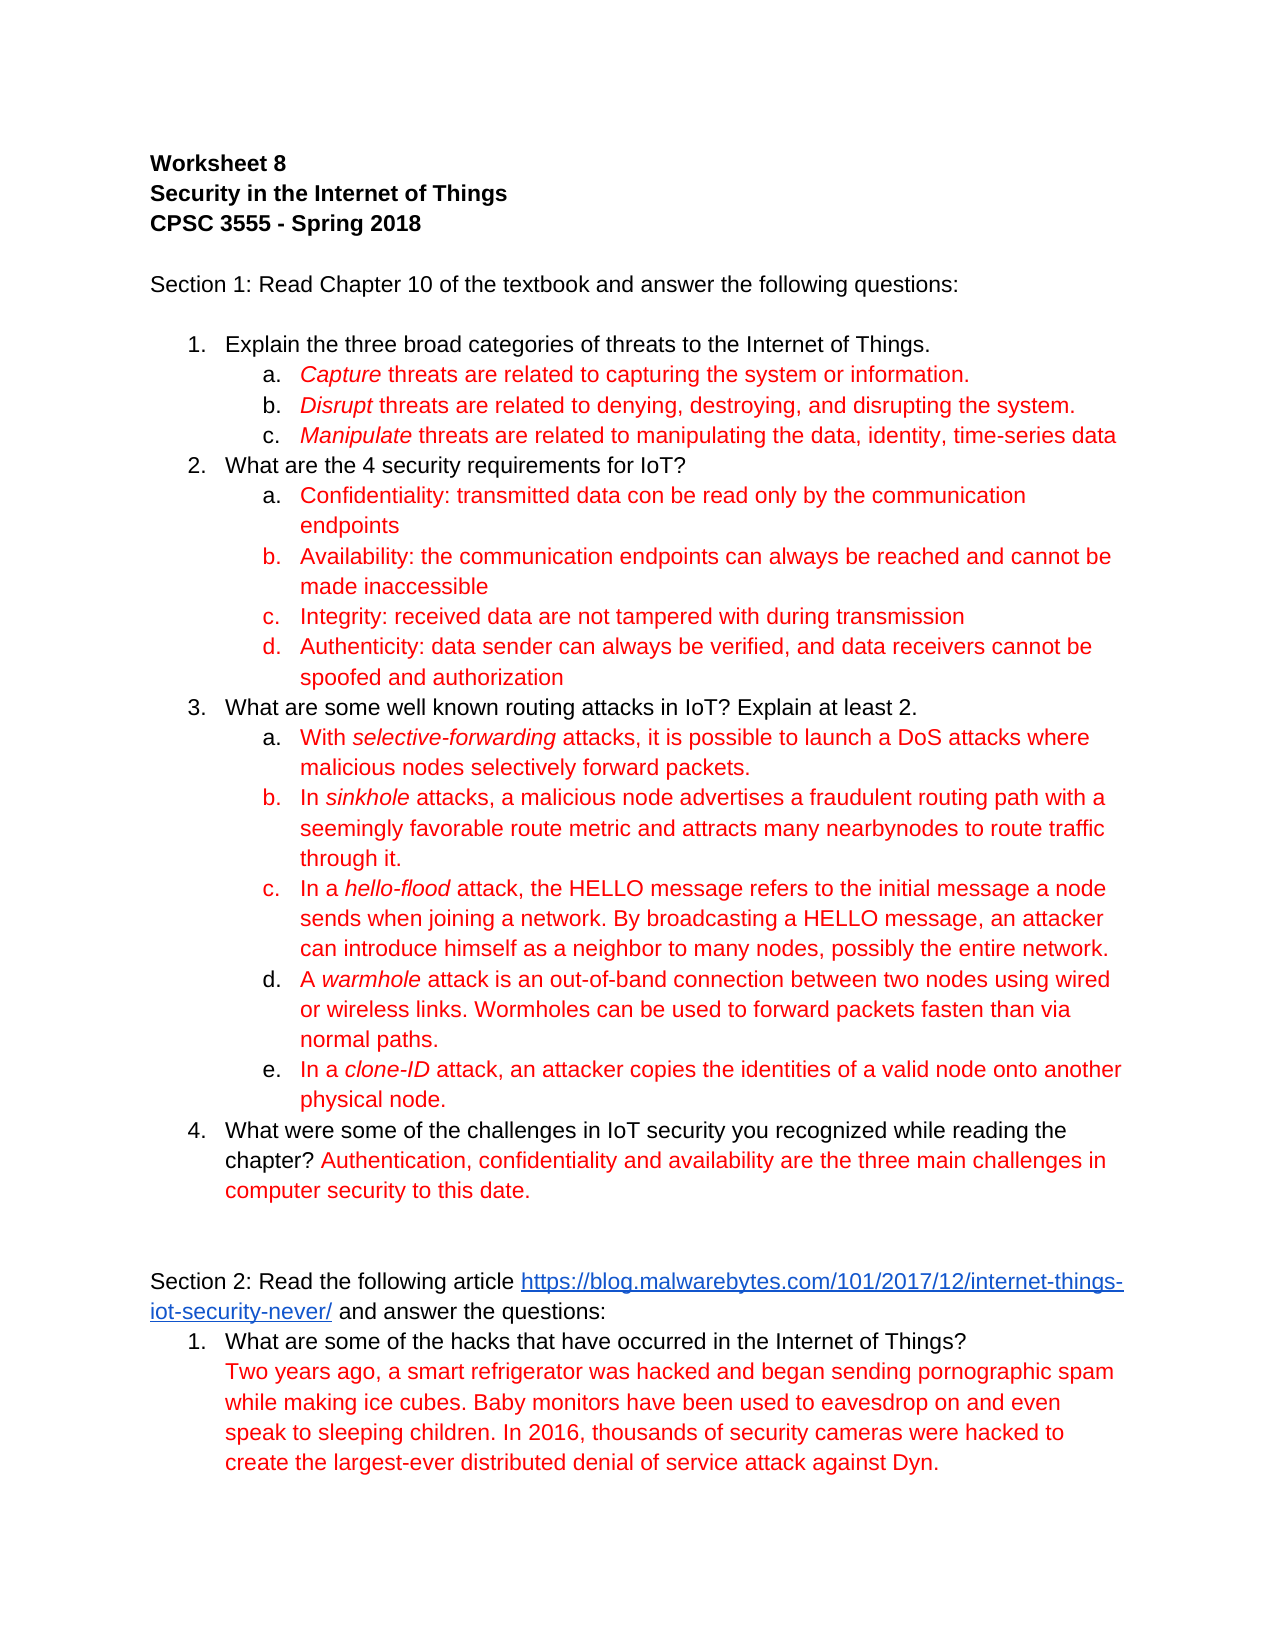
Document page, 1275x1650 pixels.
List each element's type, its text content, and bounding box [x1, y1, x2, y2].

list Confidentiality: transmitted data con be read only by the communication endpoints [262, 482, 1125, 539]
text Section 2: Read the following article https://blog.malwarebytes.com/101/2017/12/internet-things-iot-security-never/ and answer the questions: [150, 1268, 1125, 1324]
list A warmhole attack is an out-of-band connection between two nodes using wired or wireless links. Wormholes can be used to forward packets fasten than via normal paths. [262, 966, 1125, 1052]
text Security in the Internet of Things [150, 180, 1125, 207]
text CPSC 3555 - Spring 2018 [150, 210, 1125, 237]
text Worksheet 8 [150, 150, 1125, 176]
list In a hello-flood attack, the HELLO message refers to the initial message a node sends when joining a network. By broadcasting a HELLO message, an attacker can introduce himself as a neighbor to many nodes, possibly the entire network. [262, 875, 1125, 962]
text Two years ago, a smart refrigerator was hacked and began sending pornographic spam while making ice cubes. Baby monitors have been used to eavesdrop on and even speak to sleeping children. In 2016, thousands of security cameras were hacked to create the largest-ever distributed denial of service attack against Dyn. [225, 1358, 1125, 1475]
list Authenticity: data sender can always be verified, and data receivers cannot be spoofed and authorization [262, 633, 1125, 690]
list Capture threats are related to capturing the system or information. [262, 361, 1125, 388]
list In a clone-ID attack, an attacker copies the identities of a valid node onto another physical node. [262, 1056, 1125, 1113]
list What are the 4 security requirements for IoT? [187, 452, 1125, 478]
list What were some of the challenges in IoT security you recognized while reading the chapter? Authentication, confidentiality and availability are the three main challenges in computer security to this date. [187, 1117, 1125, 1203]
list With selective-forwarding attacks, it is possible to launch a DoS attacks where malicious nodes selectively forward packets. [262, 724, 1125, 781]
list Manipulate threats are related to manipulating the data, identity, time-series data [262, 422, 1125, 448]
list Availability: the communication endpoints can always be reached and cannot be made inaccessible [262, 543, 1125, 599]
list Integrity: received data are not tampered with during transmission [262, 603, 1125, 629]
list What are some well known routing attacks in IoT? Explain at least 2. [187, 694, 1125, 720]
list Explain the three broad categories of threats to the Internet of Things. [187, 331, 1125, 358]
list What are some of the hacks that have occurred in the Internet of Things? [187, 1328, 1125, 1354]
text Section 1: Read Chapter 10 of the textbook and answer the following questions: [150, 271, 1125, 297]
list In sinkhole attacks, a malicious node advertises a fraudulent routing path with a seemingly favorable route metric and attracts many nearbynodes to route traffic through it. [262, 784, 1125, 871]
list Disrupt threats are related to denying, destroying, and disrupting the system. [262, 392, 1125, 418]
